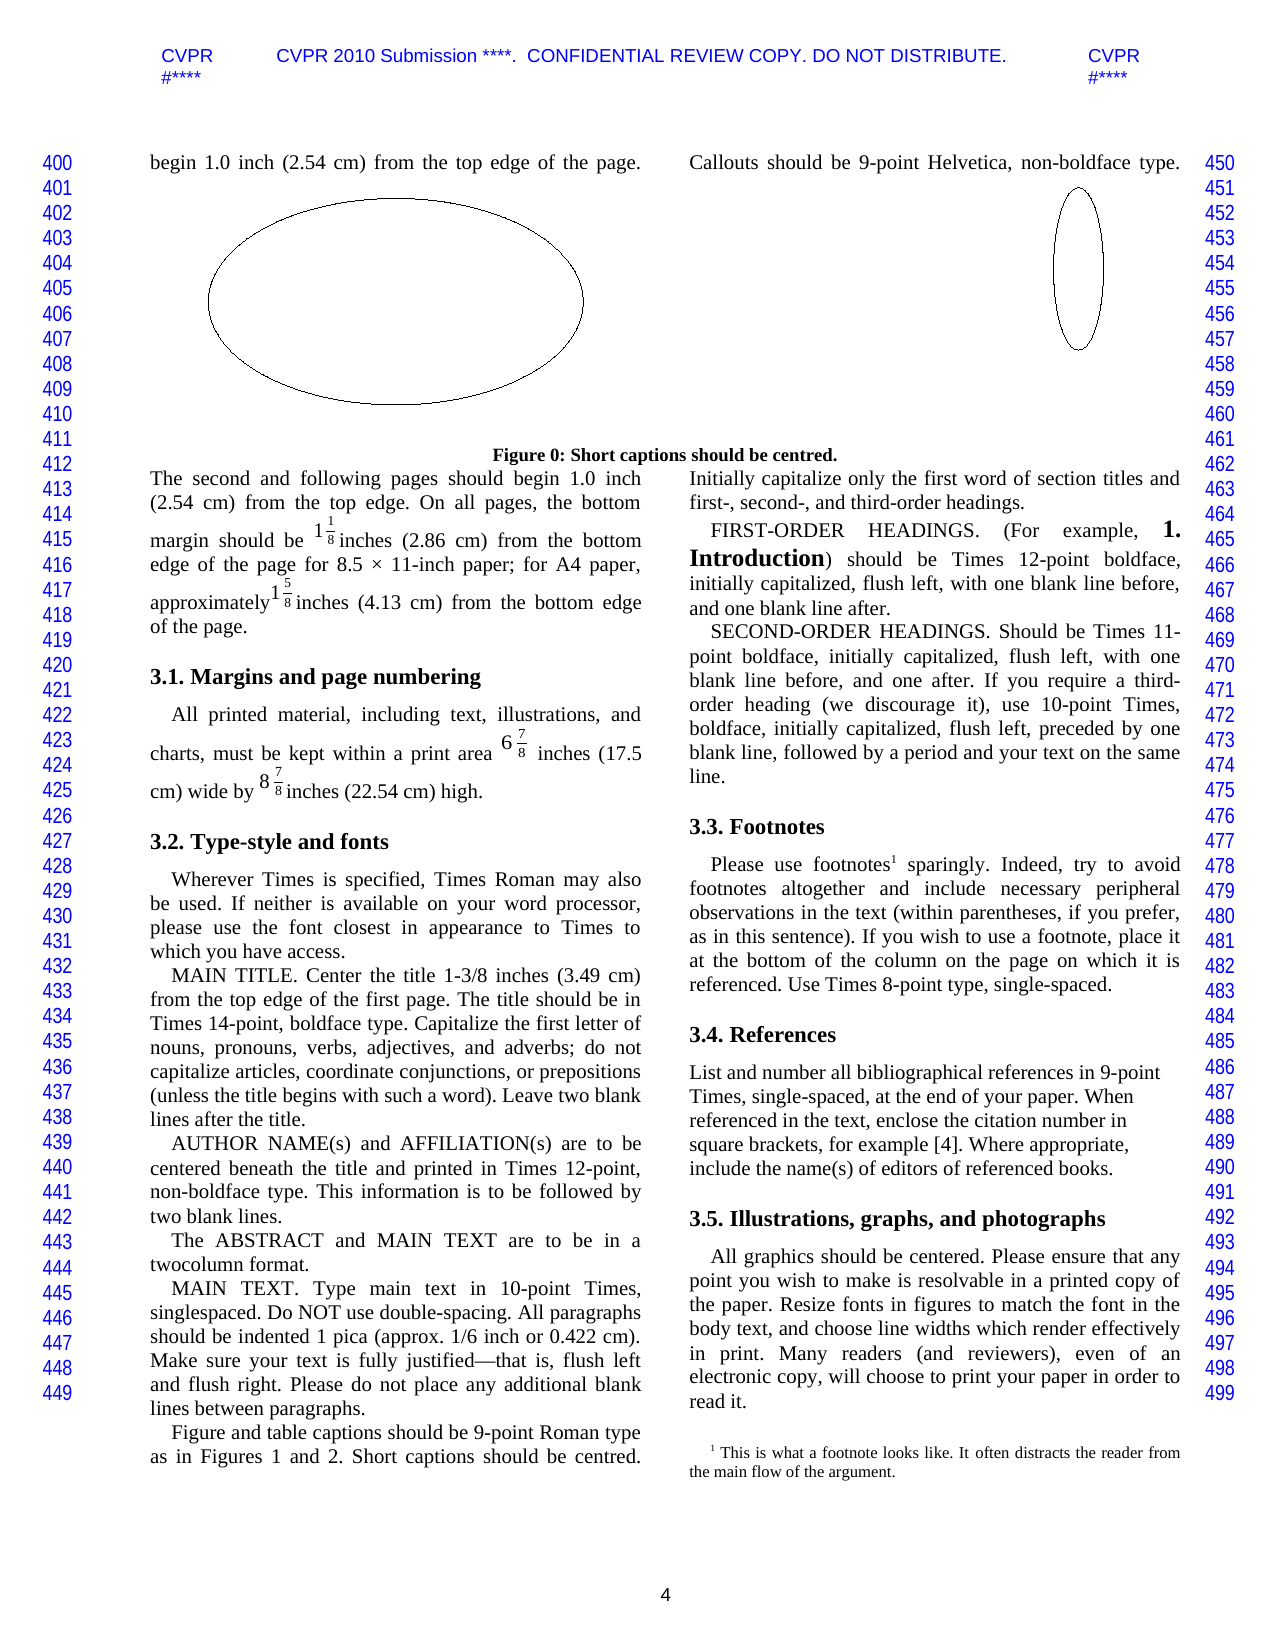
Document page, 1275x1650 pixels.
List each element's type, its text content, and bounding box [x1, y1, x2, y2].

text Wherever Times is specified, Times Roman may also be used. If neither is available on your word processor, please use the font closest in appearance to Times to which you have access. [150, 867, 642, 963]
subtitle Margins and page numbering [150, 663, 642, 690]
text List and number all bibliographical references in 9-point Times, single-spaced, at the end of your paper. When referenced in the text, enclose the citation number in square brackets, for example [4]. Where appropriate, include the name(s) of editors of referenced books. [689, 1060, 1181, 1180]
text All printed material, including text, illustrations, and charts, must be kept within a print area inches (17.5 cm) wide by inches (22.54 cm) high. [150, 702, 642, 803]
subtitle Footnotes [689, 813, 1181, 839]
text All graphics should be centered. Please ensure that any point you wish to make is resolvable in a printed copy of the paper. Resize fonts in figures to match the font in the body text, and choose line widths which render effectively in print. Many readers (and reviewers), even of an electronic copy, will choose to print your paper in order to read it. [689, 1244, 1181, 1413]
text MAIN TEXT. Type main text in 10-point Times, singlespaced. Do NOT use double-spacing. All paragraphs should be indented 1 pica (approx. 1/6 inch or 0.422 cm). Make sure your text is fully justified—that is, flush left and flush right. Please do not place any additional blank lines between paragraphs. [150, 1276, 642, 1420]
text AUTHOR NAME(s) and AFFILIATION(s) are to be centered beneath the title and printed in Times 12-point, non-boldface type. This information is to be followed by two blank lines. [150, 1131, 642, 1228]
text The ABSTRACT and MAIN TEXT are to be in a twocolumn format. [150, 1228, 642, 1276]
subtitle References [689, 1021, 1181, 1047]
subtitle Illustrations, graphs, and photographs [689, 1205, 1181, 1232]
text SECOND-ORDER HEADINGS. Should be Times 11-point boldface, initially capitalized, flush left, with one blank line before, and one after. If you require a third-order heading (we discourage it), use 10-point Times, boldface, initially capitalized, flush left, preceded by one blank line, followed by a period and your text on the same line. [689, 619, 1181, 788]
text FIRST-ORDER HEADINGS. (For example, 1. Introduction) should be Times 12-point boldface, initially capitalized, flush left, with one blank line before, and one blank line after. [689, 514, 1181, 619]
text MAIN TITLE. Center the title 1-3/8 inches (3.49 cm) from the top edge of the first page. The title should be in Times 14-point, boldface type. Capitalize the first letter of nouns, pronouns, verbs, adjectives, and adverbs; do not capitalize articles, coordinate conjunctions, or prepositions (unless the title begins with such a word). Leave two blank lines after the title. [150, 963, 642, 1131]
subtitle Type-style and fonts [150, 828, 642, 854]
text Please use footnotes sparingly. Indeed, try to avoid footnotes altogether and include necessary peripheral observations in the text (within parentheses, if you prefer, as in this sentence). If you wish to use a footnote, place it at the bottom of the column on the page on which it is referenced. Use Times 8-point type, single-spaced. [689, 852, 1181, 996]
